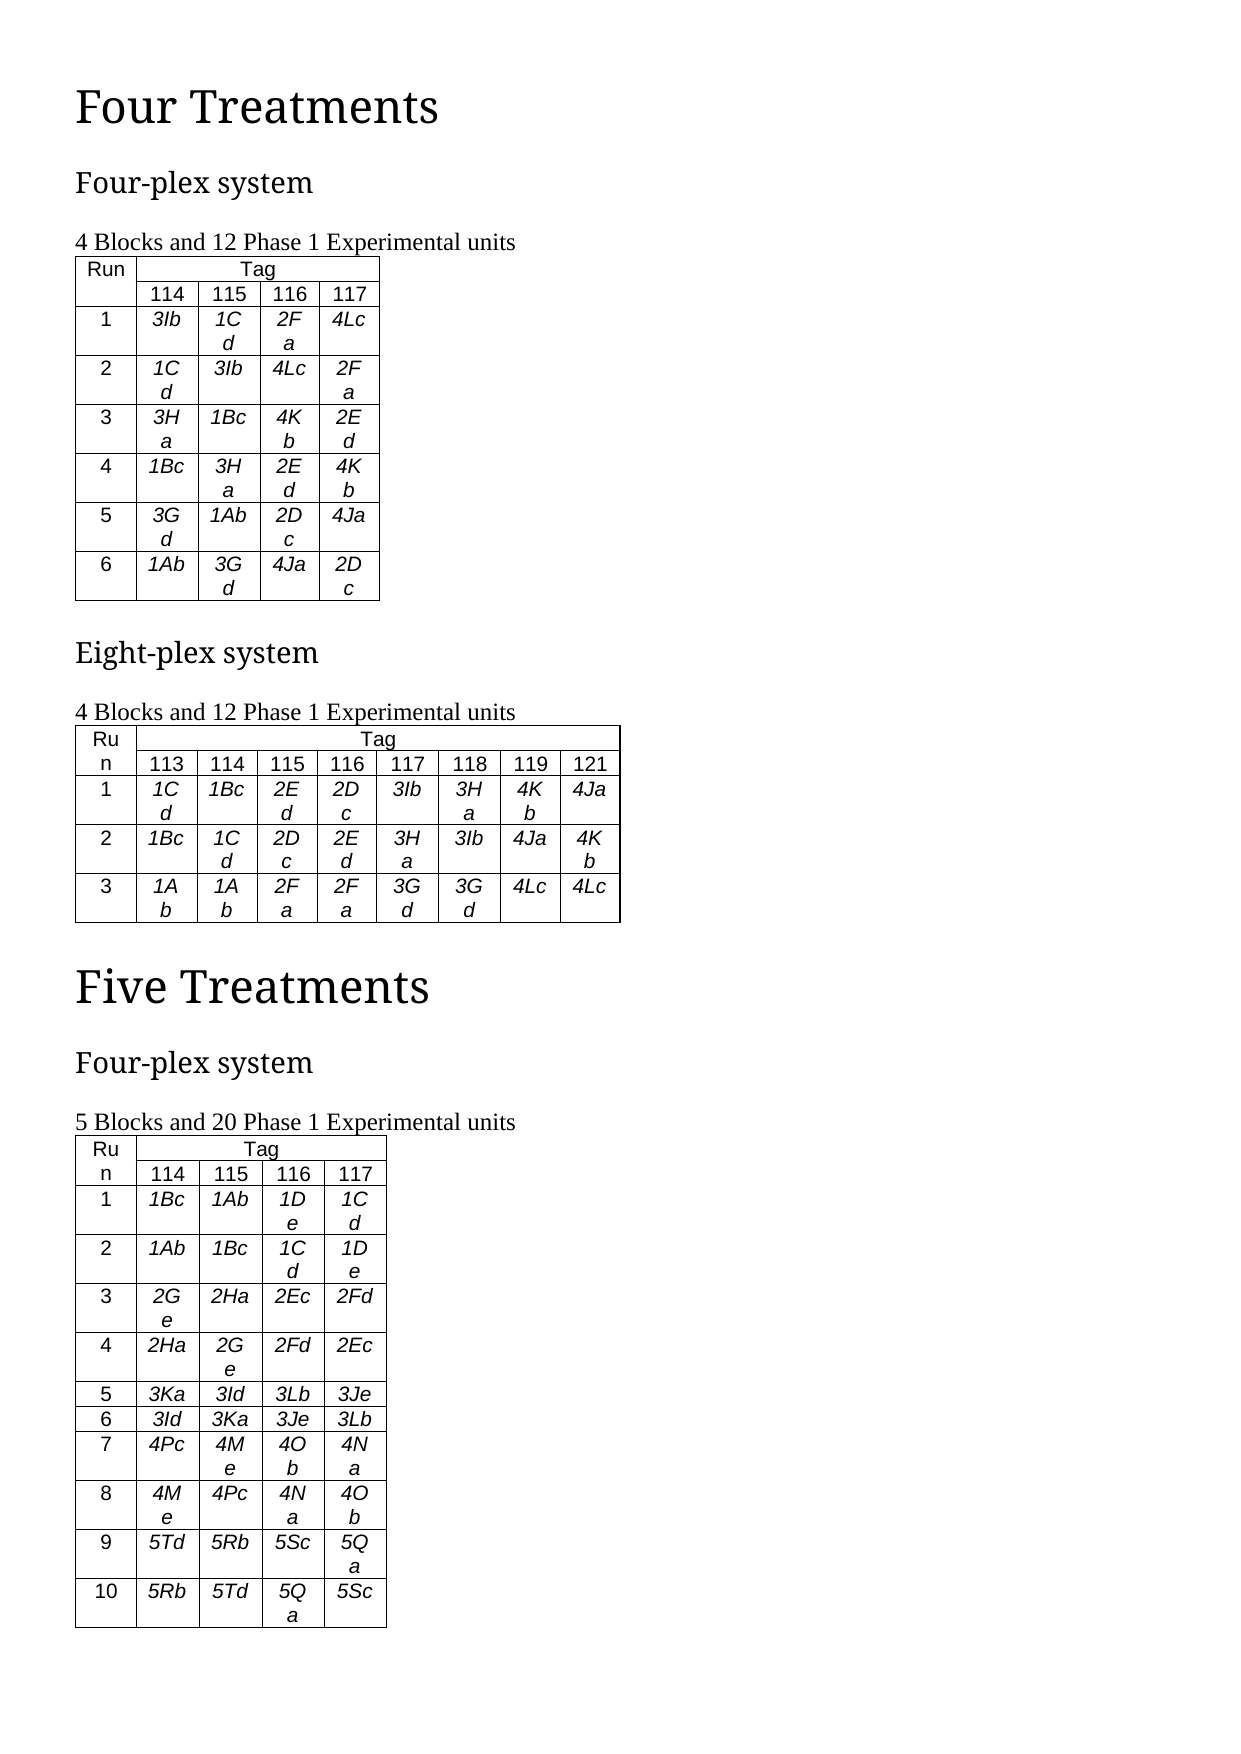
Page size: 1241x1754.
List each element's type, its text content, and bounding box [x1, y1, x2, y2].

table_cell 2Ec [325, 1333, 386, 1381]
table_cell 2Fd [263, 1333, 324, 1381]
table_cell 114 [137, 282, 198, 306]
table_cell 2Ed [258, 776, 317, 824]
table_cell 118 [439, 751, 500, 775]
table_cell 2Dc [258, 825, 317, 873]
table_cell 2Ec [263, 1284, 324, 1332]
table_cell 1Bc [200, 1235, 262, 1283]
table_cell 5Sc [325, 1579, 386, 1627]
table_cell 115 [199, 282, 260, 306]
table_cell 4Pc [200, 1481, 262, 1529]
table_cell 1Bc [137, 454, 198, 502]
table_cell 1Ab [137, 1235, 199, 1283]
table_cell 5Qa [263, 1579, 324, 1627]
table_cell 1Cd [325, 1186, 386, 1234]
table_header Run [76, 257, 136, 306]
table_cell 2 [76, 356, 136, 404]
table_cell 2Fa [261, 307, 319, 355]
table_cell 119 [501, 751, 560, 775]
table_cell 5Qa [325, 1530, 386, 1578]
table_cell 4Me [200, 1432, 262, 1480]
table_cell 3Gd [137, 503, 198, 551]
table_cell 2Ed [261, 454, 319, 502]
table_cell 5 [76, 503, 136, 551]
table_cell 117 [377, 751, 438, 775]
table_cell 1Ab [198, 874, 257, 922]
table_cell 116 [318, 751, 376, 775]
table_cell 3Ib [439, 825, 500, 873]
table_cell 5Td [200, 1579, 262, 1627]
table_cell 4Lc [261, 356, 319, 404]
table_cell 2Dc [261, 503, 319, 551]
table_cell 3Ha [199, 454, 260, 502]
table_cell 4Ob [325, 1481, 386, 1529]
table_cell 3Ha [377, 825, 438, 873]
table_cell 1Cd [263, 1235, 324, 1283]
table_cell 1Bc [137, 825, 197, 873]
table_cell 2Dc [318, 776, 376, 824]
table_cell 3Lb [325, 1407, 386, 1431]
text Four-plex system [75, 1042, 1165, 1082]
table_header Run [76, 726, 136, 775]
table_cell 2Ge [200, 1333, 262, 1381]
table_cell 4Na [325, 1432, 386, 1480]
table_cell 4Lc [561, 874, 619, 922]
text Four-plex system [75, 162, 1165, 202]
table_cell 117 [325, 1161, 386, 1185]
table_cell 3 [76, 1284, 136, 1332]
table_cell 6 [76, 552, 136, 599]
table_cell 4Kb [320, 454, 379, 502]
table_cell 3Lb [263, 1382, 324, 1406]
text Eight-plex system [75, 632, 1165, 672]
table_header Tag [137, 1136, 386, 1160]
table_cell 1Ab [200, 1186, 262, 1234]
table_cell 1Ab [137, 552, 198, 599]
table_cell 1Cd [137, 356, 198, 404]
table_cell 6 [76, 1407, 136, 1431]
table_cell 1Ab [137, 874, 197, 922]
table_cell 3Gd [199, 552, 260, 599]
table_cell 5 [76, 1382, 136, 1406]
table_cell 4Pc [137, 1432, 199, 1480]
table_cell 5Sc [263, 1530, 324, 1578]
table_cell 8 [76, 1481, 136, 1529]
table_cell 1Cd [198, 825, 257, 873]
table_cell 2Fa [258, 874, 317, 922]
table_cell 7 [76, 1432, 136, 1480]
table_header Run [76, 1136, 136, 1185]
text 4 Blocks and 12 Phase 1 Experimental units [75, 697, 1165, 725]
table_cell 3Id [137, 1407, 199, 1431]
table_cell 4Kb [261, 405, 319, 453]
table_cell 4Lc [320, 307, 379, 355]
table_cell 3Ib [137, 307, 198, 355]
table_cell 1Bc [199, 405, 260, 453]
table_cell 4Lc [501, 874, 560, 922]
table_header Tag [137, 726, 619, 750]
table_cell 10 [76, 1579, 136, 1627]
table_cell 2Ge [137, 1284, 199, 1332]
table_cell 5Rb [200, 1530, 262, 1578]
table_cell 3Je [263, 1407, 324, 1431]
table_cell 2Dc [320, 552, 379, 599]
table_cell 113 [137, 751, 197, 775]
table_cell 3Ib [199, 356, 260, 404]
table_cell 1 [76, 307, 136, 355]
text Five Treatments [75, 954, 1165, 1017]
table_cell 1 [76, 1186, 136, 1234]
table_cell 4Kb [561, 825, 619, 873]
table_cell 1Cd [199, 307, 260, 355]
table_cell 3 [76, 405, 136, 453]
text 4 Blocks and 12 Phase 1 Experimental units [75, 227, 1165, 256]
table_cell 2Fd [325, 1284, 386, 1332]
table_cell 3Gd [377, 874, 438, 922]
table_cell 3Id [200, 1382, 262, 1406]
table_cell 116 [261, 282, 319, 306]
table_cell 1Cd [137, 776, 197, 824]
table_cell 1De [325, 1235, 386, 1283]
table_cell 2Ed [320, 405, 379, 453]
table_cell 115 [258, 751, 317, 775]
table_cell 3Ha [439, 776, 500, 824]
table_cell 114 [137, 1161, 199, 1185]
table_cell 2Ed [318, 825, 376, 873]
table_cell 3Ha [137, 405, 198, 453]
table_cell 3Gd [439, 874, 500, 922]
table_cell 2Ha [200, 1284, 262, 1332]
table_cell 4Ob [263, 1432, 324, 1480]
table_cell 5Td [137, 1530, 199, 1578]
table_cell 4 [76, 454, 136, 502]
table_cell 117 [320, 282, 379, 306]
table_cell 4 [76, 1333, 136, 1381]
table_cell 1 [76, 776, 136, 824]
table_cell 1Bc [198, 776, 257, 824]
table_cell 2Ha [137, 1333, 199, 1381]
table_cell 2 [76, 825, 136, 873]
table_cell 4Ja [501, 825, 560, 873]
table_cell 3Ka [137, 1382, 199, 1406]
table_cell 3 [76, 874, 136, 922]
table_cell 4Kb [501, 776, 560, 824]
table_cell 1Bc [137, 1186, 199, 1234]
table_cell 2 [76, 1235, 136, 1283]
table_cell 3Je [325, 1382, 386, 1406]
text Four Treatments [75, 75, 1165, 137]
table_cell 4Ja [320, 503, 379, 551]
table_cell 4Na [263, 1481, 324, 1529]
table_cell 2Fa [320, 356, 379, 404]
table_cell 1Ab [199, 503, 260, 551]
table_cell 115 [200, 1161, 262, 1185]
table_cell 116 [263, 1161, 324, 1185]
table_cell 3Ka [200, 1407, 262, 1431]
table_cell 4Ja [561, 776, 619, 824]
text 5 Blocks and 20 Phase 1 Experimental units [75, 1107, 1165, 1135]
table_header Tag [137, 257, 379, 281]
table_cell 3Ib [377, 776, 438, 824]
table_cell 4Ja [261, 552, 319, 599]
table_cell 4Me [137, 1481, 199, 1529]
table_cell 114 [198, 751, 257, 775]
table_cell 5Rb [137, 1579, 199, 1627]
table_cell 2Fa [318, 874, 376, 922]
table_cell 9 [76, 1530, 136, 1578]
table_cell 1De [263, 1186, 324, 1234]
table_cell 121 [561, 751, 619, 775]
